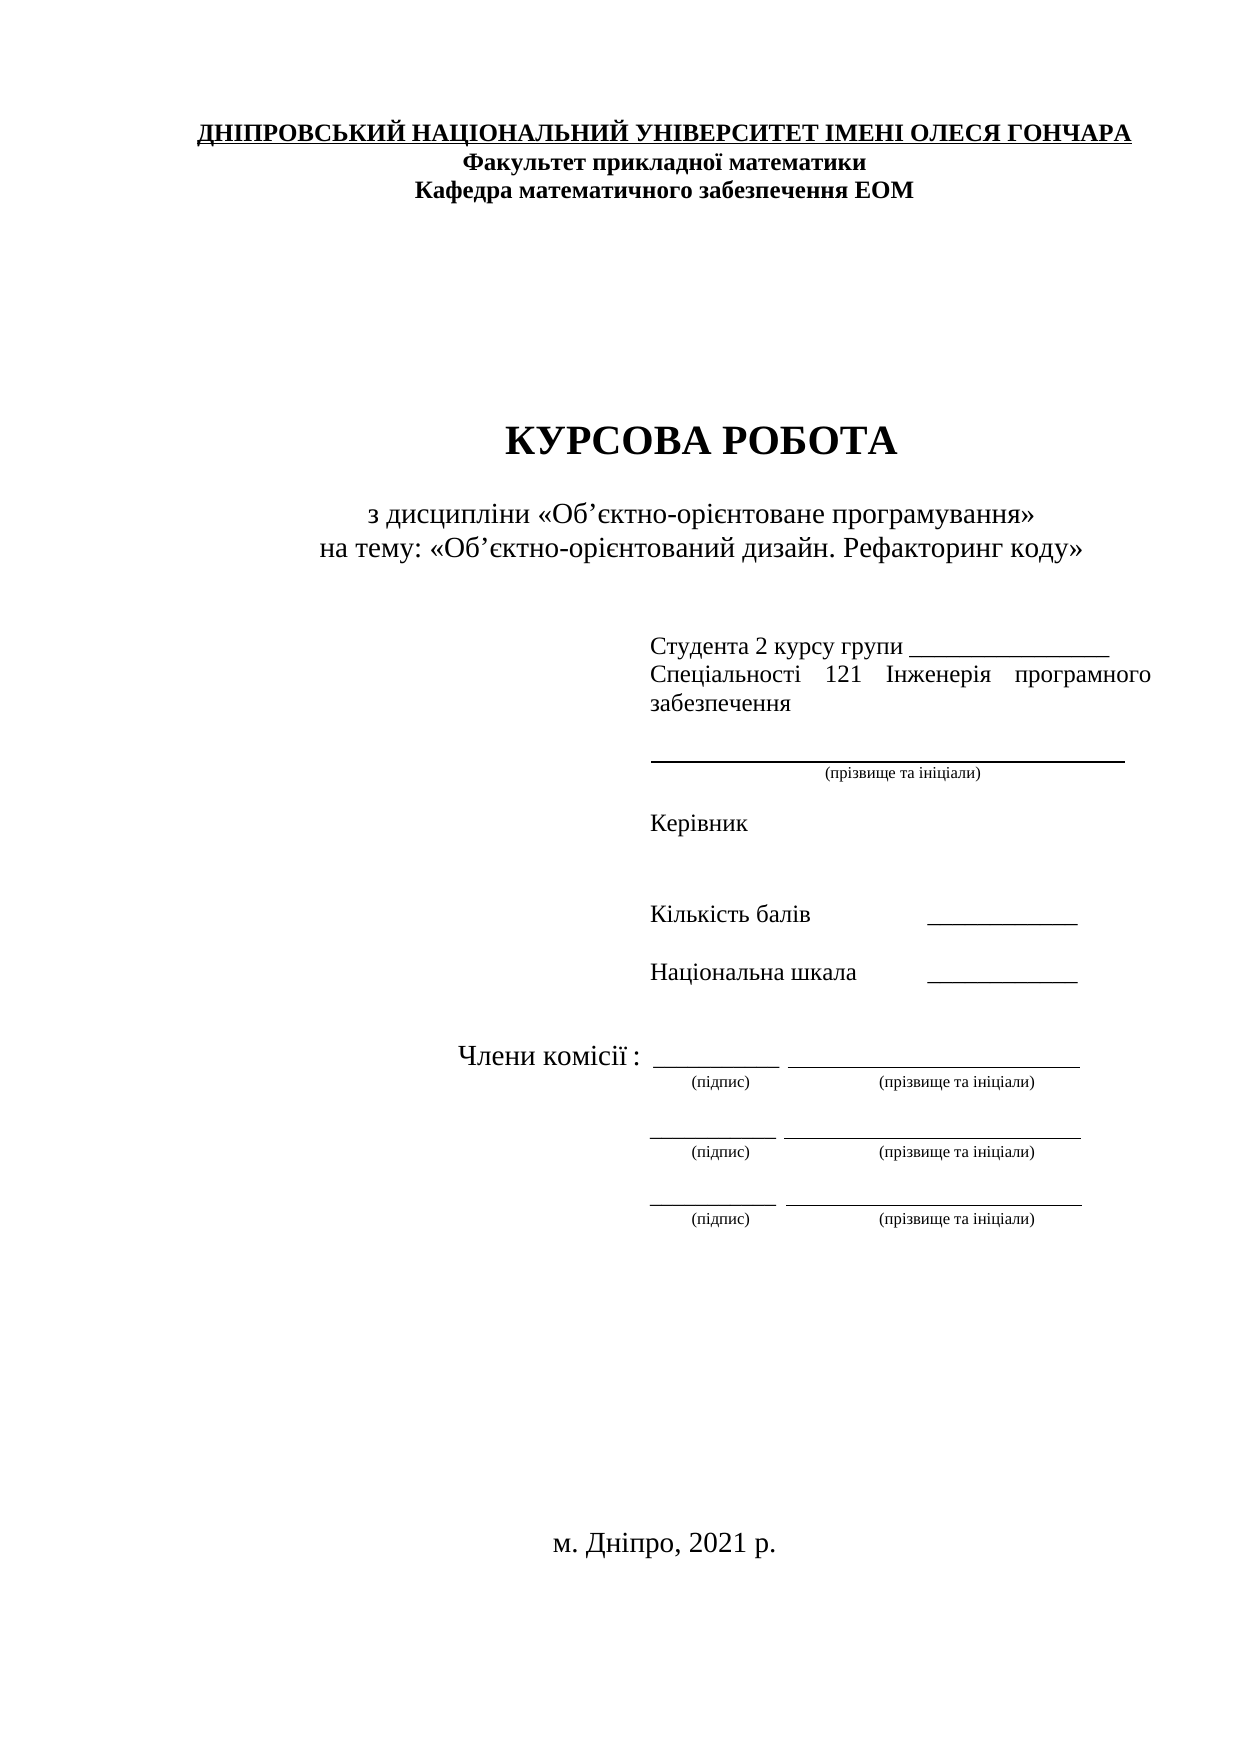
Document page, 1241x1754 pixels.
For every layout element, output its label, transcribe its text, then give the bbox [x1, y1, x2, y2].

text Члени комісії : ___________ [458, 1038, 1152, 1072]
text (підпис) (прізвище та ініціали) [650, 1208, 1152, 1228]
text Спеціальності 121 Інженерія програмного забезпечення [650, 659, 1152, 717]
text Факультет прикладної математики [177, 147, 1152, 176]
text Кафедра математичного забезпечення ЕОМ [177, 176, 1152, 204]
text ___________ [650, 1182, 1152, 1208]
text КУРСОВА РОБОТА [177, 415, 1152, 463]
text на тему: «Об’єктно-орієнтований дизайн. Рефакторинг коду» [177, 530, 1152, 564]
text Керівник [650, 808, 1152, 837]
text (підпис) (прізвище та ініціали) [650, 1141, 1152, 1161]
text Національна шкала ____________ [650, 957, 1152, 985]
text (підпис) (прізвище та ініціали) [650, 1072, 1152, 1091]
text з дисципліни «Об’єктно-орієнтоване програмування» [177, 497, 1152, 530]
text Кількість балів ____________ [650, 899, 1152, 928]
text ___________ [650, 1115, 1152, 1141]
text ДНІПРОВСЬКИЙ НАЦІОНАЛЬНИЙ УНІВЕРСИТЕТ ІМЕНІ ОЛЕСЯ ГОНЧАРА [177, 118, 1152, 147]
text Студента 2 курсу групи ________________ [650, 631, 1152, 659]
text м. Дніпро, 2021 р. [177, 1525, 1152, 1559]
text (прізвище та ініціали) [650, 763, 1152, 782]
